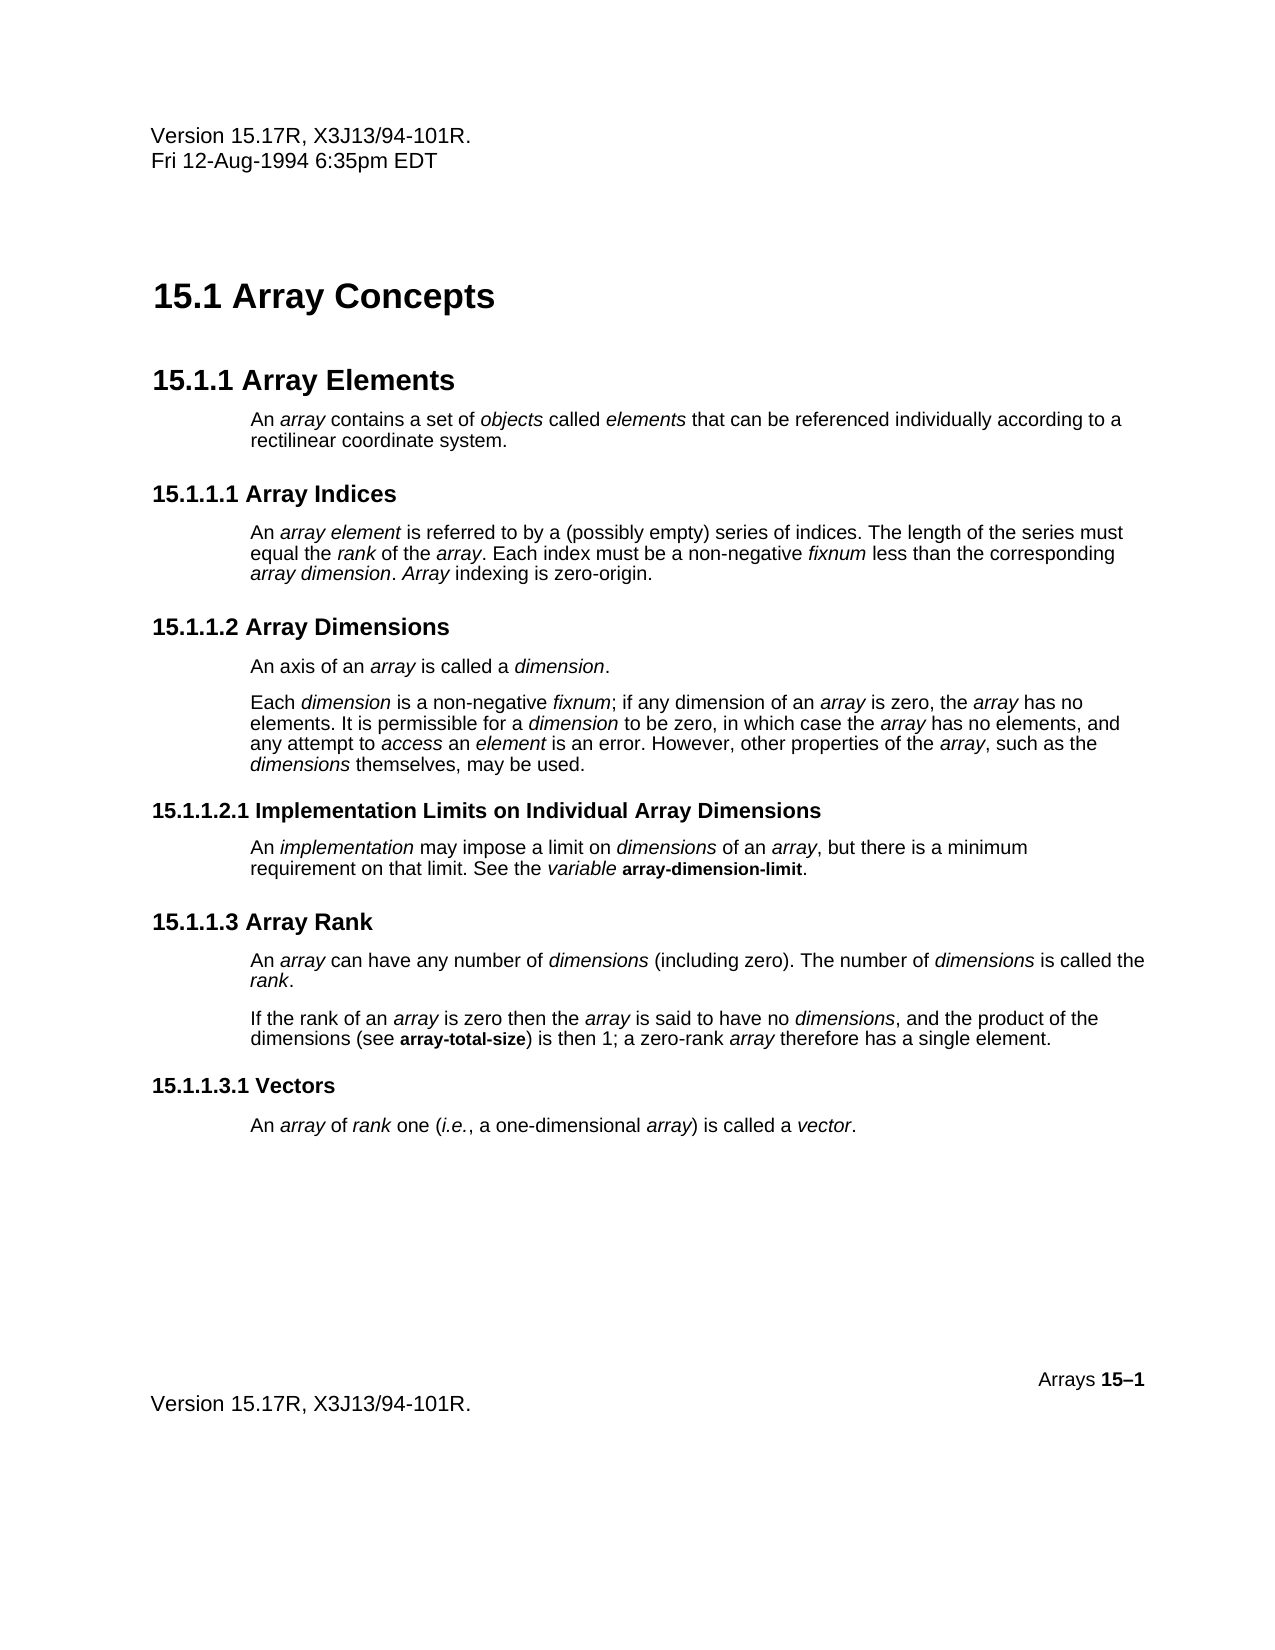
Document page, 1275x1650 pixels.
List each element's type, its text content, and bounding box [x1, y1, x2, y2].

text An array of rank one (i.e., a one-dimensional array) is called a vector. [250, 1113, 1147, 1136]
text An axis of an array is called a dimension. [250, 655, 1147, 678]
text Arrays 15–1 [150, 1368, 1145, 1391]
text 15.1.1.3.1 Vectors [152, 1072, 1147, 1098]
text 15.1.1.1 Array Indices [152, 480, 1147, 507]
text An array can have any number of dimensions (including zero). The number of dimensions is called the rank. [250, 951, 1146, 992]
text Fri 12-Aug-1994 6:35pm EDT [151, 148, 1147, 173]
text 15.1.1.2 Array Dimensions [152, 613, 1147, 641]
text 15.1.1.2.1 Implementation Limits on Individual Array Dimensions [152, 798, 1147, 823]
text An implementation may impose a limit on dimensions of an array, but there is a minimum requirement on that limit. See the variable array-dimension-limit. [250, 838, 1108, 879]
text An array contains a set of objects called elements that can be referenced individually according to a rectilinear coordinate system. [250, 410, 1145, 452]
text 15.1.1 Array Elements [152, 363, 1147, 397]
text Version 15.17R, X3J13/94-101R. [150, 1391, 1147, 1416]
text 15.1.1.3 Array Rank [152, 907, 1147, 935]
text An array element is referred to by a (possibly empty) series of indices. The length of the series must equal the rank of the array. Each index must be a non-negative fixnum less than the corresponding array dimension. Array indexing is zero-origin. [250, 523, 1130, 585]
text If the rank of an array is zero then the array is said to have no dimensions, and the product of the dimensions (see array-total-size) is then 1; a zero-rank array therefore has a single element. [250, 1009, 1146, 1050]
text Version 15.17R, X3J13/94-101R. [150, 123, 1147, 148]
text Each dimension is a non-negative fixnum; if any dimension of an array is zero, the array has no elements. It is permissible for a dimension to be zero, in which case the array has no elements, and any attempt to access an element is an error. However, other properties of the array, such as the dimensions themselves, may be used. [250, 693, 1143, 776]
text 15.1 Array Concepts [153, 275, 1147, 316]
